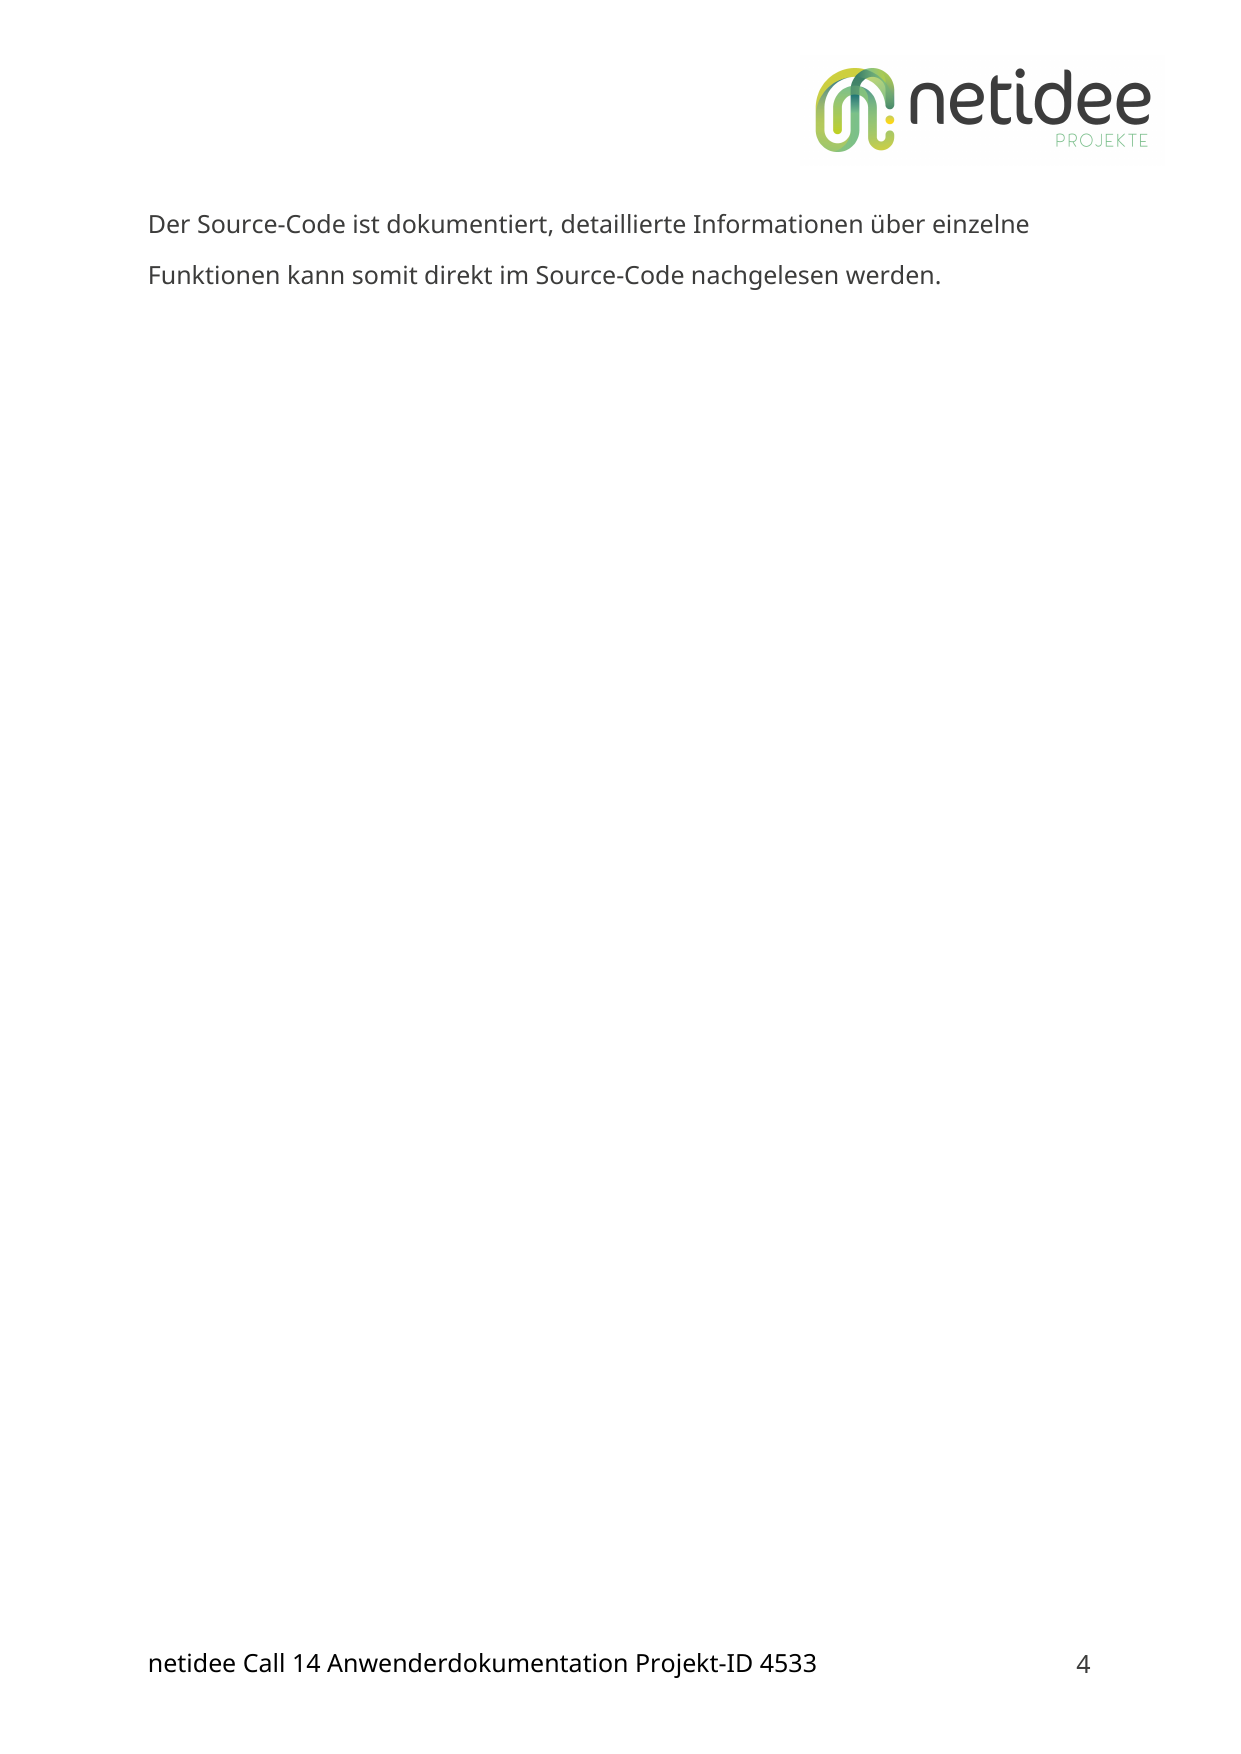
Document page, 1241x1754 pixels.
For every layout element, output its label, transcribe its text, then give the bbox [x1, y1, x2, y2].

text Der Source-Code ist dokumentiert, detaillierte Informationen über einzelne Funktionen kann somit direkt im Source-Code nachgelesen werden. [148, 207, 1092, 292]
picture [800, 55, 1166, 166]
